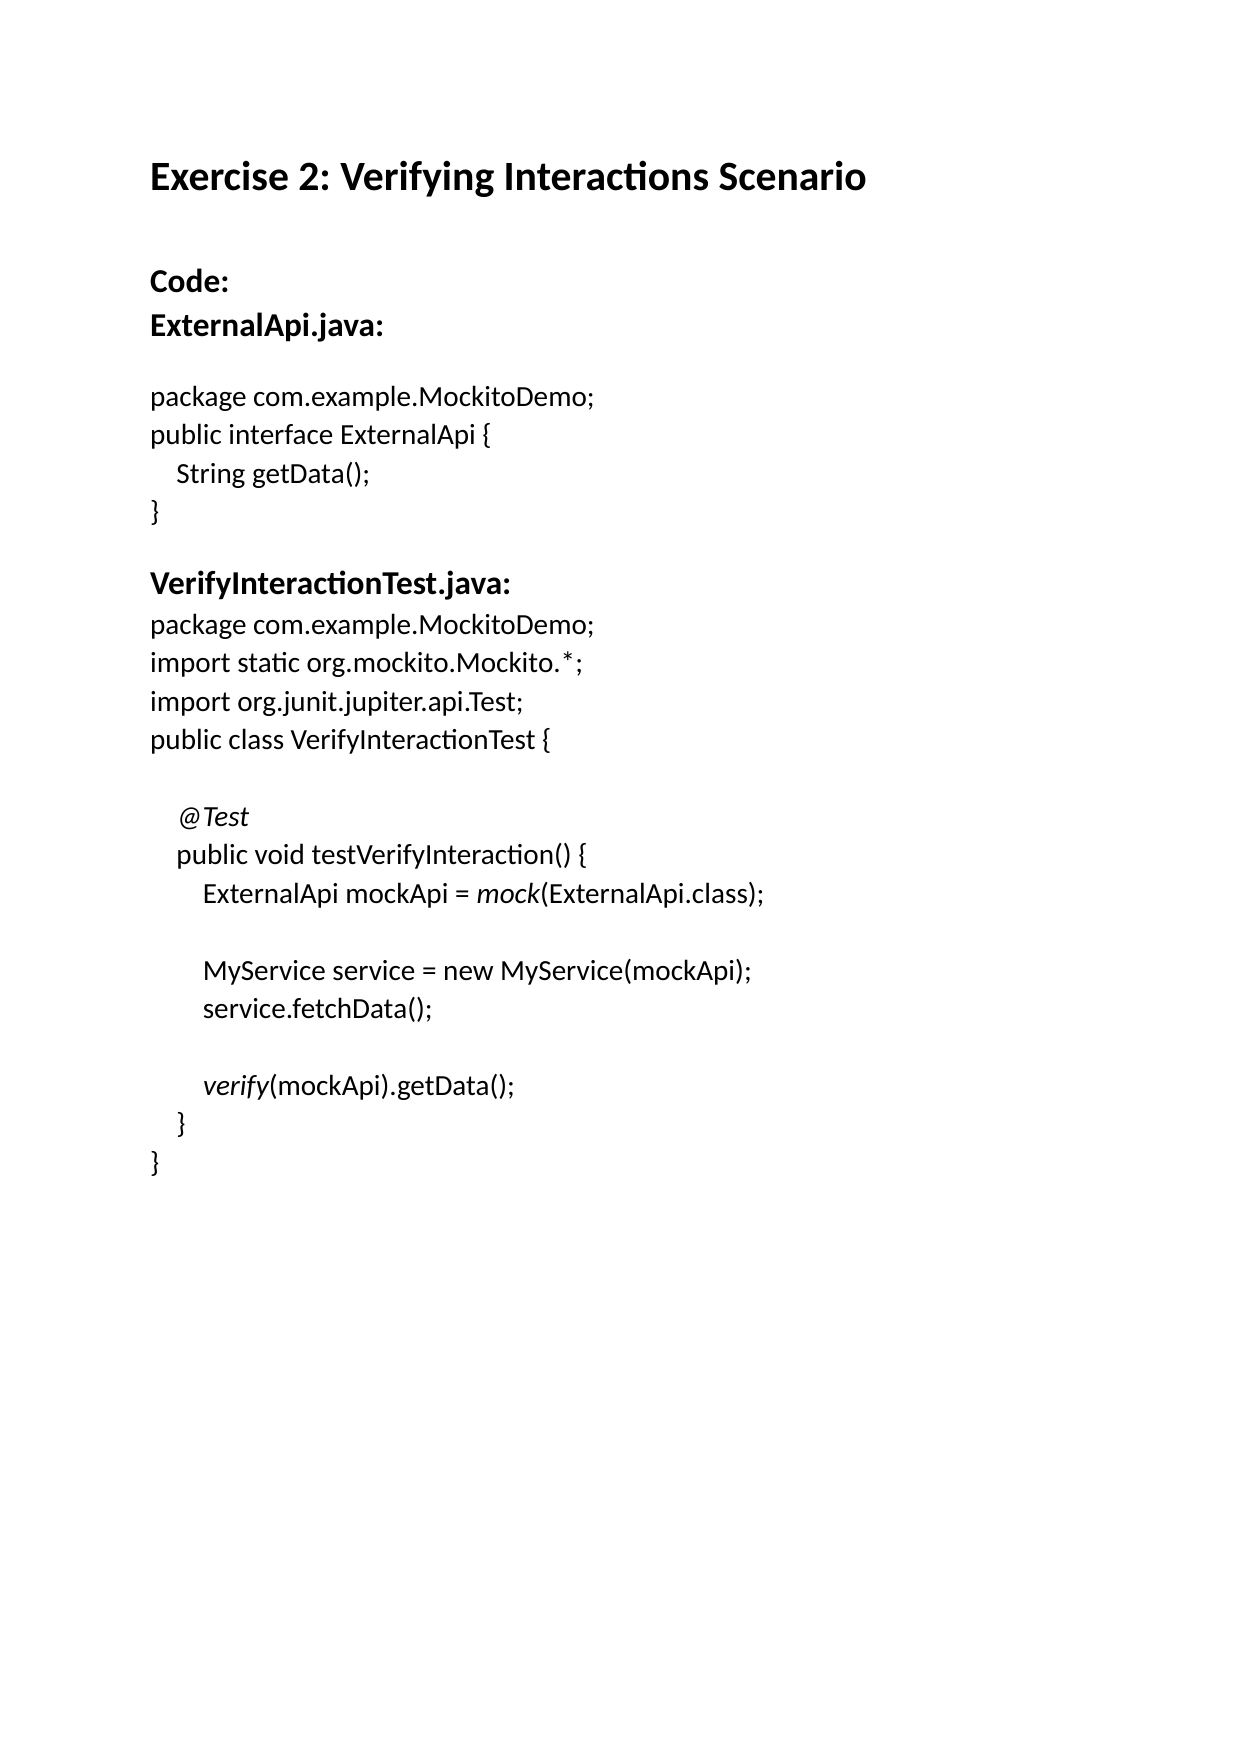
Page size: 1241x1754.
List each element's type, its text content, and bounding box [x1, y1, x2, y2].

text verify(mockApi).getData(); [150, 1067, 1090, 1103]
text ExternalApi.java: [150, 304, 1090, 344]
text service.fetchData(); [150, 990, 1090, 1026]
text @Test [150, 798, 1090, 834]
text package com.example.MockitoDemo; [150, 378, 1090, 413]
text } [150, 493, 1090, 529]
text } [150, 1106, 1090, 1141]
text import org.junit.jupiter.api.Test; [150, 683, 1090, 718]
text package com.example.MockitoDemo; [150, 606, 1090, 641]
text public void testVerifyInteraction() { [150, 836, 1090, 872]
text String getData(); [150, 455, 1090, 490]
text public class VerifyInteractionTest { [150, 721, 1090, 757]
text public interface ExternalApi { [150, 416, 1090, 452]
text import static org.mockito.Mockito.*; [150, 644, 1090, 680]
text MyService service = new MyService(mockApi); [150, 952, 1090, 987]
text Exercise 2: Verifying Interactions Scenario [150, 150, 1090, 201]
text VerifyInteractionTest.java: [150, 562, 1090, 603]
text Code: [150, 260, 1090, 301]
text ExternalApi mockApi = mock(ExternalApi.class); [150, 875, 1090, 911]
text } [150, 1144, 1090, 1179]
